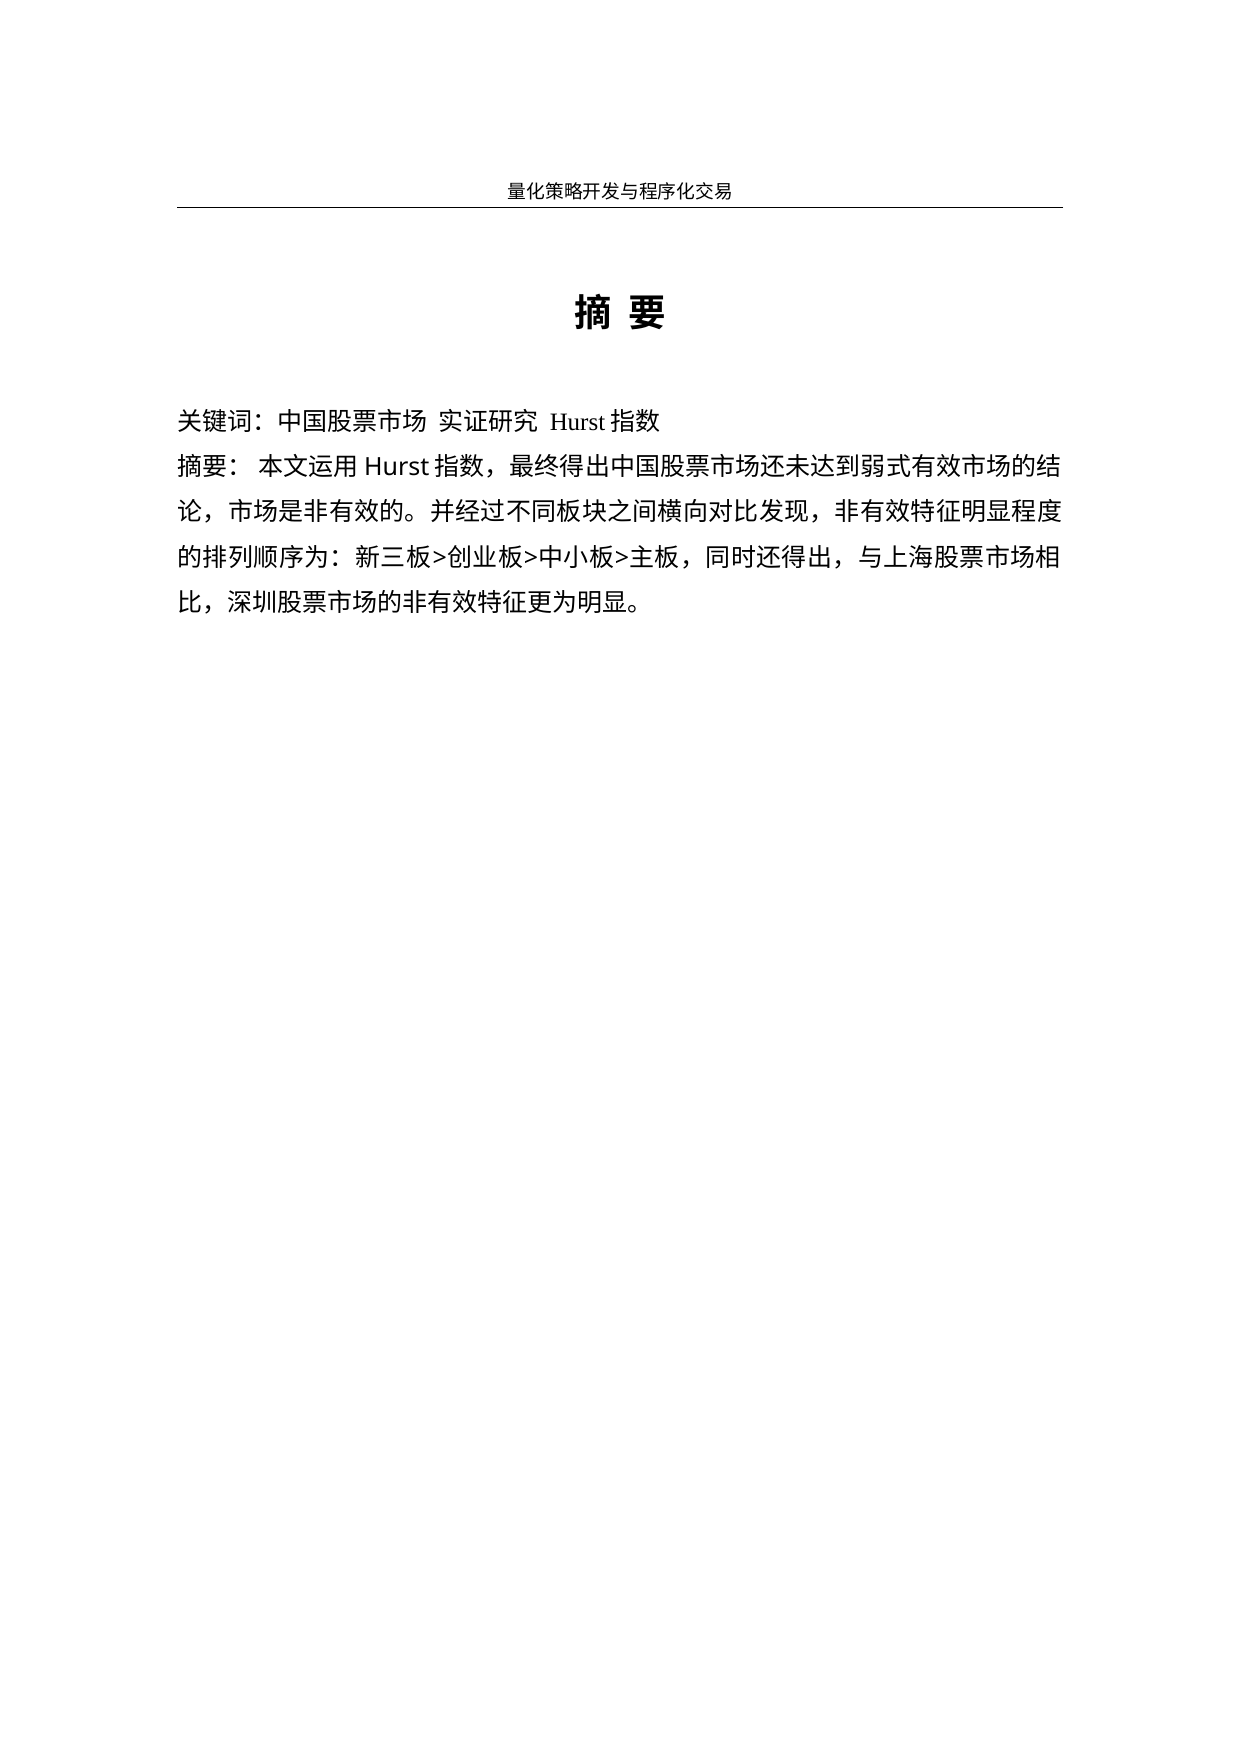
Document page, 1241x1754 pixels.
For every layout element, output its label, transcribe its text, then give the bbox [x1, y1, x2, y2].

text 关键词：中国股票市场 实证研究 Hurst指数 [177, 401, 1063, 437]
subtitle 摘 要 [177, 267, 1063, 353]
text 摘要： 本文运用Hurst指数，最终得出中国股票市场还未达到弱式有效市场的结论，市场是非有效的。并经过不同板块之间横向对比发现，非有效特征明显程度的排列顺序为：新三板>创业板>中小板>主板，同时还得出，与上海股票市场相比，深圳股票市场的非有效特征更为明显。 [177, 446, 1063, 619]
